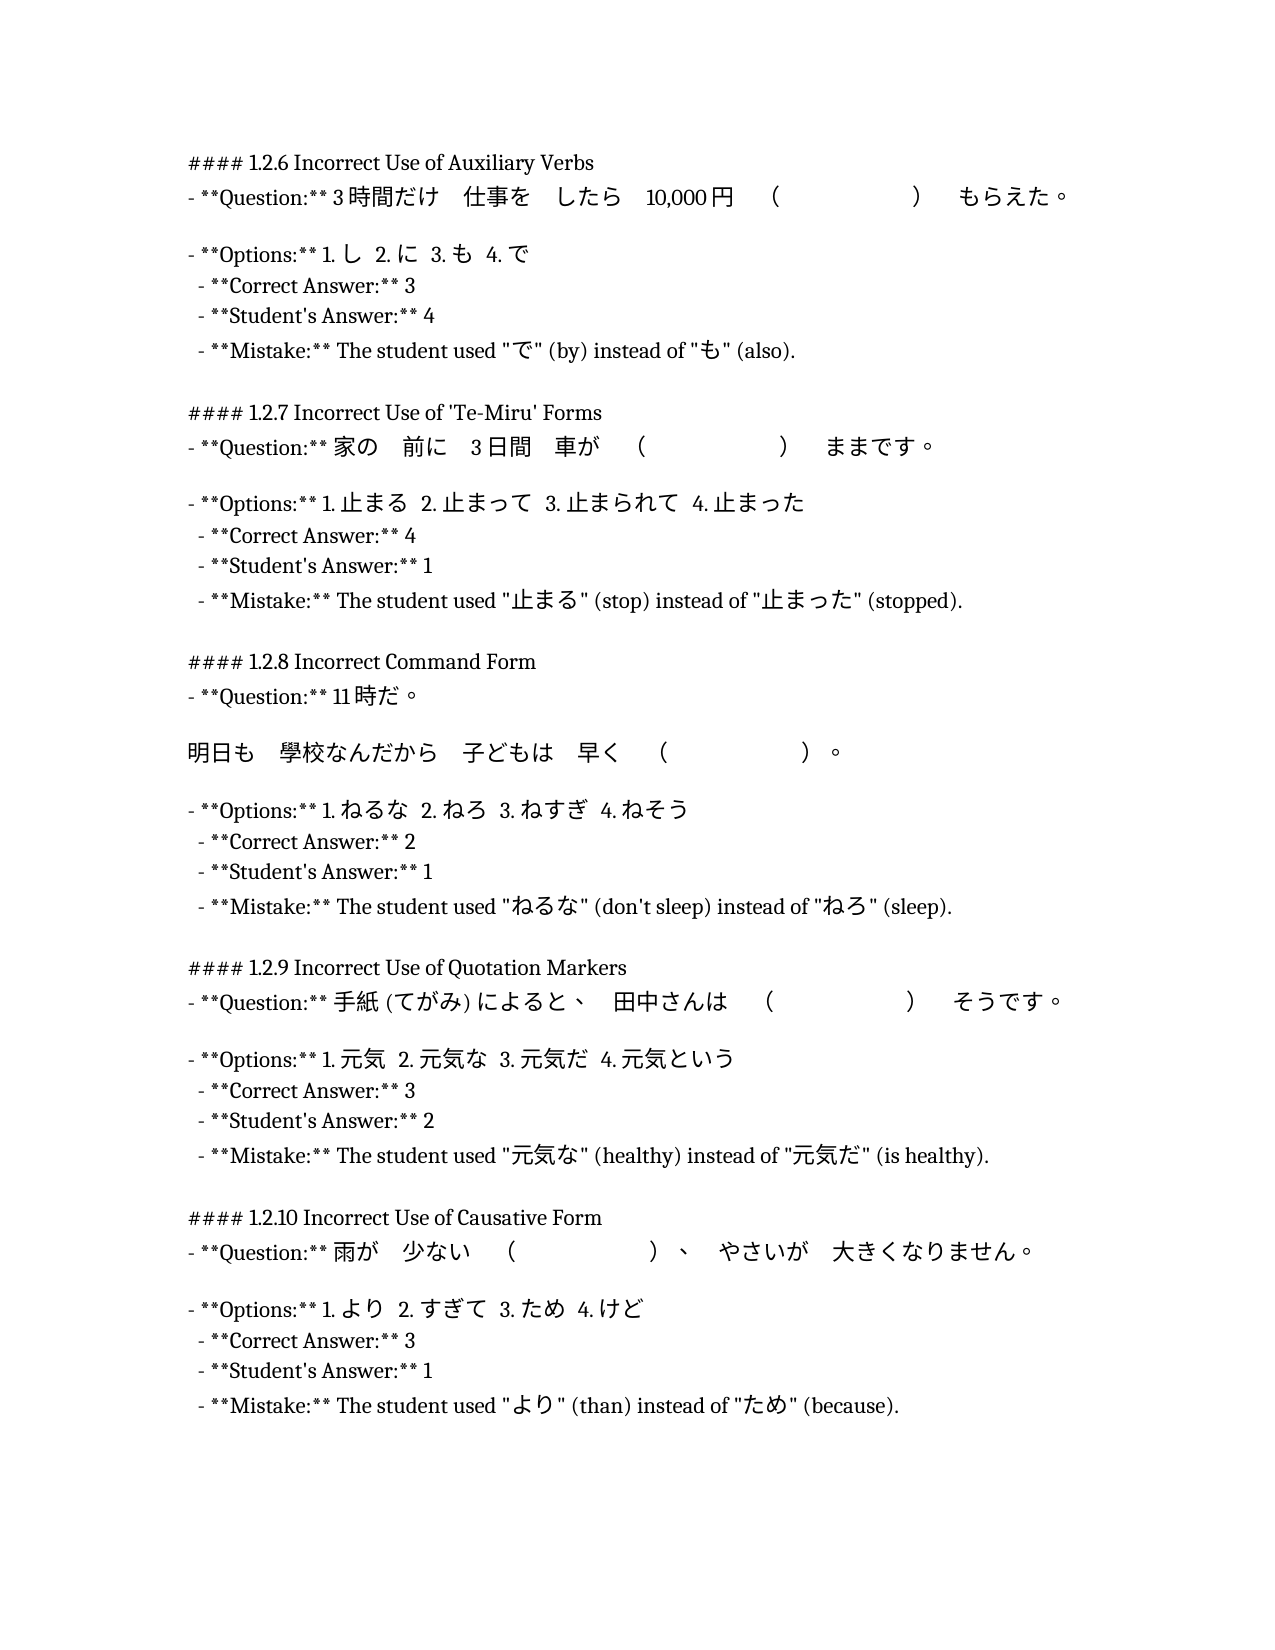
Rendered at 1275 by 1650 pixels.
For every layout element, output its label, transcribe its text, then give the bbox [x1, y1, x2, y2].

text - **Options:** 1. 止まる 2. 止まって 3. 止まられて 4. 止まった - **Correct Answer:** 4 - **Student's Answer:** 1 - **Mistake:** The student used "止まる" (stop) instead of "止まった" (stopped). #### 1.2.8 Incorrect Command Form - **Question:** 11時だ。 [187, 487, 1087, 711]
text - **Options:** 1. ねるな 2. ねろ 3. ねすぎ 4. ねそう - **Correct Answer:** 2 - **Student's Answer:** 1 - **Mistake:** The student used "ねるな" (don't sleep) instead of "ねろ" (sleep). #### 1.2.9 Incorrect Use of Quotation Markers - **Question:** 手紙 (てがみ) によると、 田中さんは （ ） そうです。 [187, 793, 1087, 1017]
text 明日も 學校なんだから 子どもは 早く （ ）。 [187, 737, 1087, 768]
text - **Options:** 1. 元気 2. 元気な 3. 元気だ 4. 元気という - **Correct Answer:** 3 - **Student's Answer:** 2 - **Mistake:** The student used "元気な" (healthy) instead of "元気だ" (is healthy). #### 1.2.10 Incorrect Use of Causative Form - **Question:** 雨が 少ない （ ）、 やさいが 大きくなりません。 [187, 1043, 1087, 1267]
text - **Options:** 1. し 2. に 3. も 4. で - **Correct Answer:** 3 - **Student's Answer:** 4 - **Mistake:** The student used "で" (by) instead of "も" (also). #### 1.2.7 Incorrect Use of 'Te-Miru' Forms - **Question:** 家の 前に 3日間 車が （ ） ままです。 [187, 238, 1087, 462]
